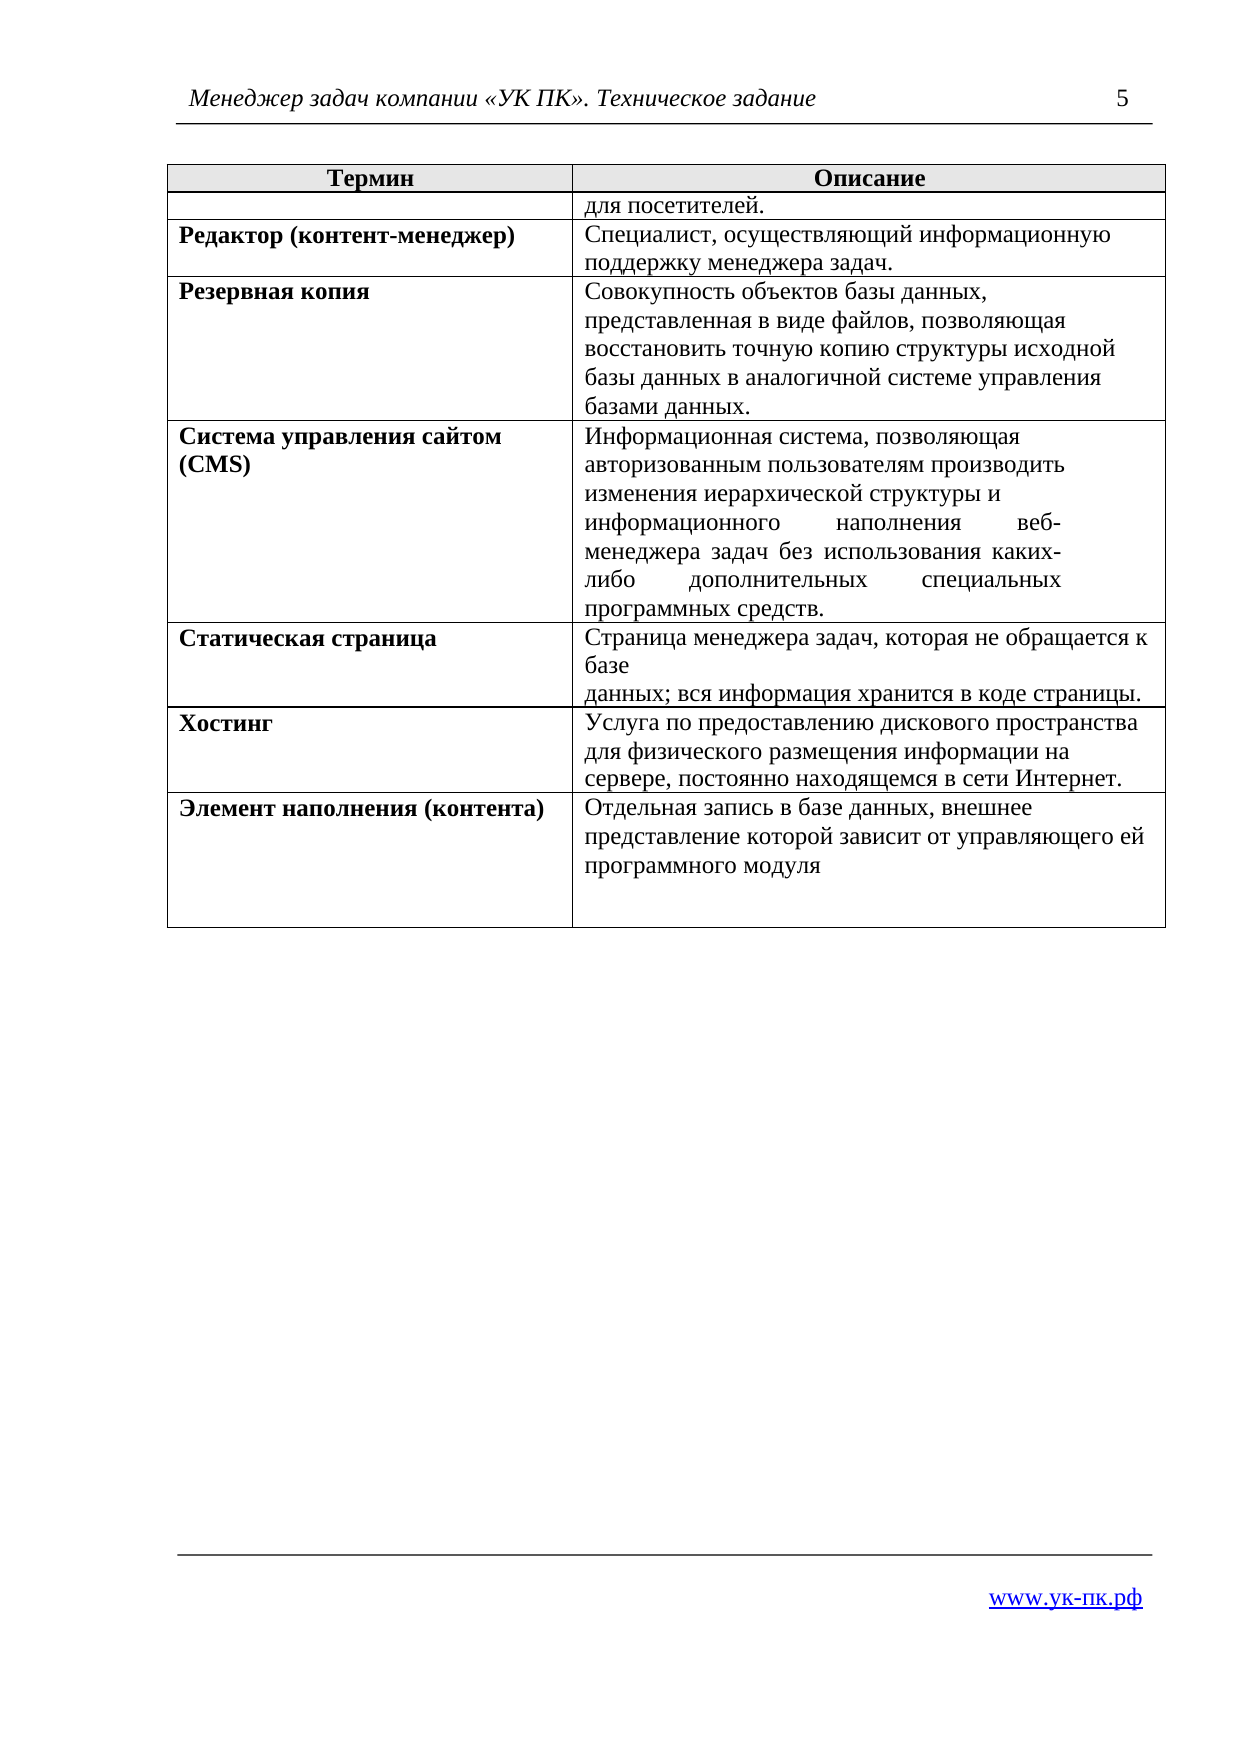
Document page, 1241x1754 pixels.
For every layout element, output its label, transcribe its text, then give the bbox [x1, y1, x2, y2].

table_cell Статическая страница [168, 623, 572, 706]
table_cell Резервная копия [168, 277, 572, 420]
table_cell Элемент наполнения (контента) [168, 793, 572, 927]
table_cell Отдельная запись в базе данных, внешнее представление которой зависит от управляющего ей программного модуля [573, 793, 1165, 927]
table_cell Совокупность объектов базы данных, представленная в виде файлов, позволяющая восстановить точную копию структуры исходной базы данных в аналогичной системе управления базами данных. [573, 277, 1165, 420]
table_cell Страница менеджера задач, которая не обращается к базе данных; вся информация хранится в коде страницы. [573, 623, 1165, 706]
table_cell Система управления сайтом (CMS) [168, 421, 572, 622]
table_cell Специалист, осуществляющий информационную поддержку менеджера задач. [573, 220, 1165, 276]
table_cell Редактор (контент-менеджер) [168, 220, 572, 276]
table_cell Информационная система, позволяющая авторизованным пользователям производить изменения иерархической структуры и информационного наполнения веб-менеджера задач без использования каких-либо дополнительных специальных программных средств. [573, 421, 1165, 622]
table_header Описание [573, 165, 1165, 191]
table_cell Услуга по предоставлению дискового пространства для физического размещения информации на сервере, постоянно находящемся в сети Интернет. [573, 708, 1165, 792]
table_cell [168, 193, 572, 219]
table_header Термин [168, 165, 572, 191]
table_cell Хостинг [168, 708, 572, 792]
table_cell для посетителей. [573, 193, 1165, 219]
